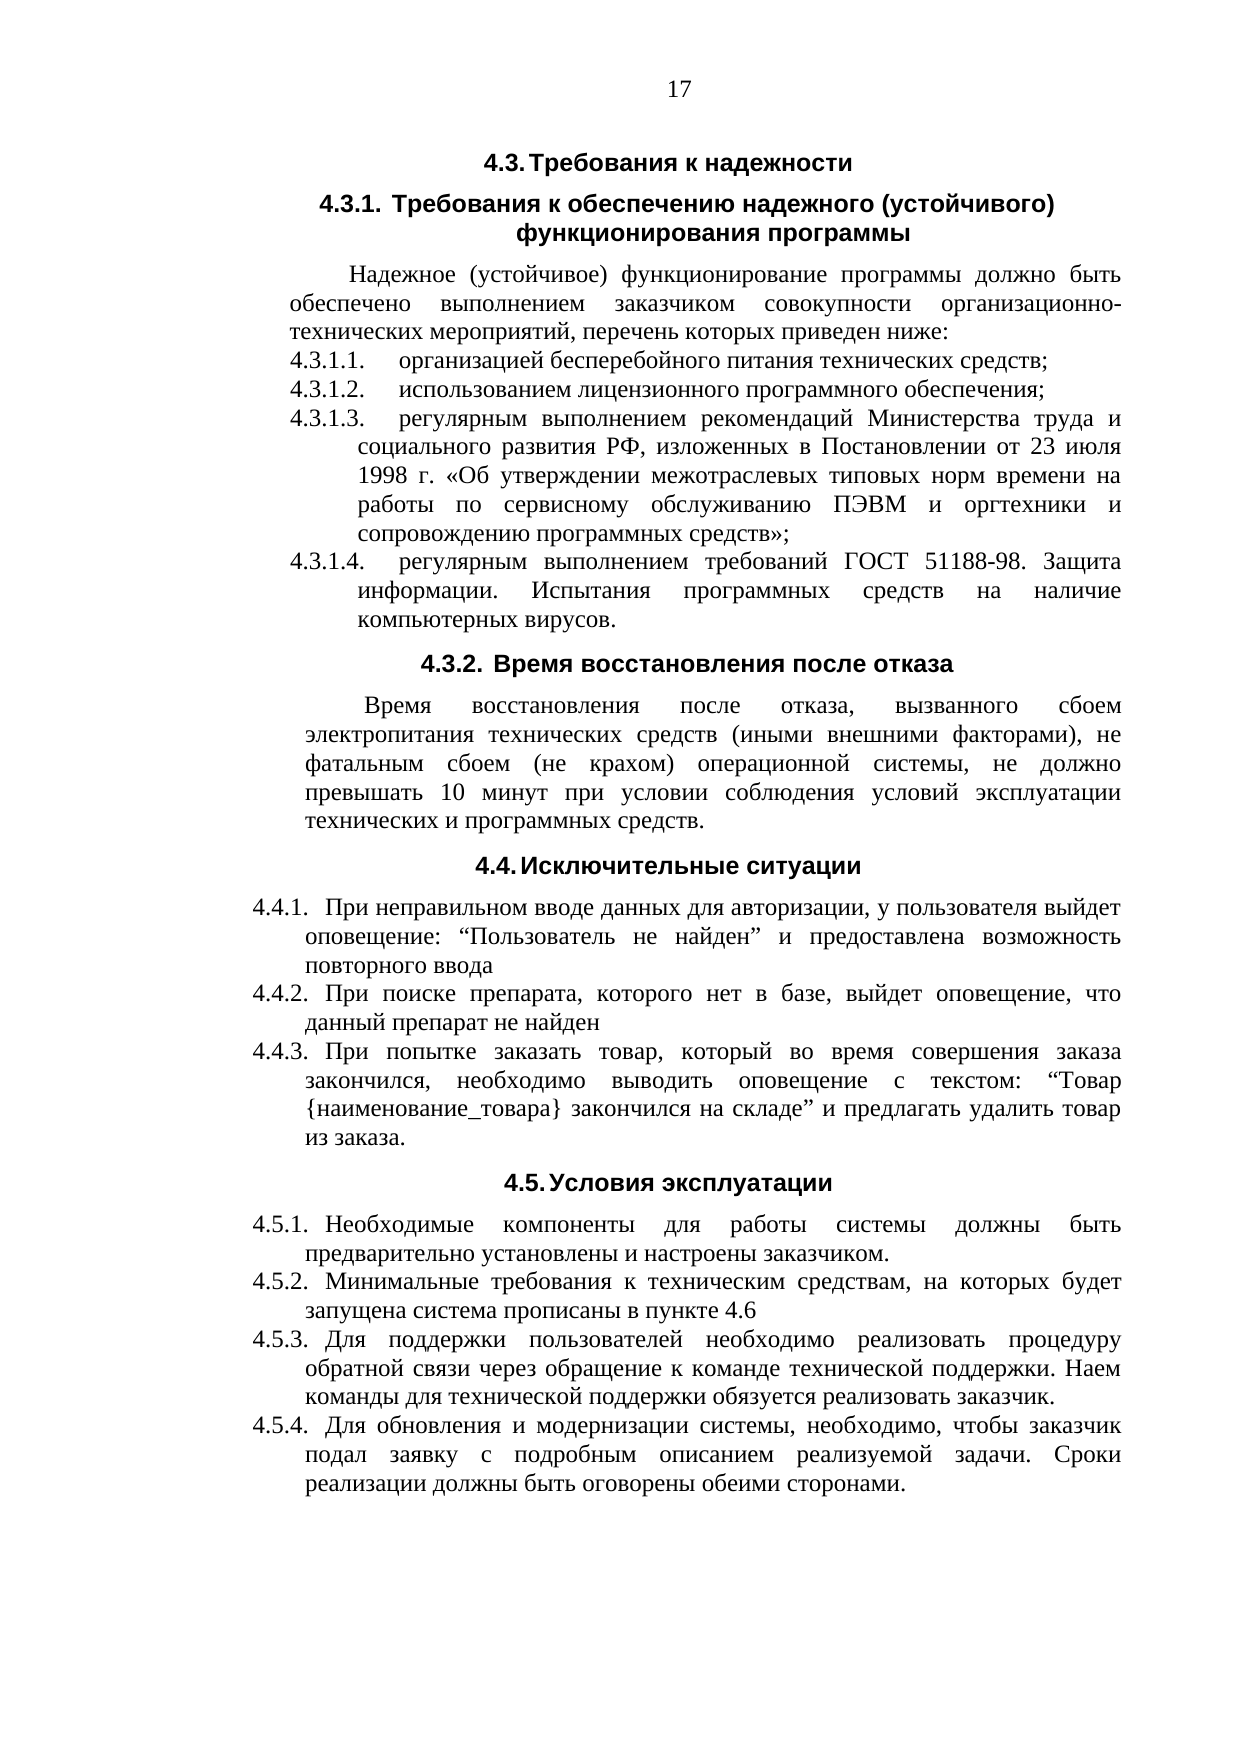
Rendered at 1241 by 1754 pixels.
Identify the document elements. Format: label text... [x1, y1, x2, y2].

list При поиске препарата, которого нет в базе, выйдет оповещение, что данный препарат не найден [252, 978, 1122, 1036]
list Надежное (устойчивое) функционирование программы должно быть обеспечено выполнением заказчиком совокупности организационно-технических мероприятий, перечень которых приведен ниже: [289, 259, 1122, 345]
subtitle Время восстановления после отказа [252, 649, 1122, 678]
list При неправильном вводе данных для авторизации, у пользователя выйдет оповещение: “Пользователь не найден” и предоставлена возможность повторного ввода [252, 892, 1122, 978]
list При попытке заказать товар, который во время совершения заказа закончился, необходимо выводить оповещение с текстом: “Товар {наименование_товара} закончился на складе” и предлагать удалить товар из заказа. [252, 1036, 1122, 1151]
list Необходимые компоненты для работы системы должны быть предварительно установлены и настроены заказчиком. [252, 1209, 1122, 1266]
list регулярным выполнением рекомендаций Министерства труда и социального развития РФ, изложенных в Постановлении от 23 июля 1998 г. «Об утверждении межотраслевых типовых норм времени на работы по сервисному обслуживанию ПЭВМ и оргтехники и сопровождению программных средств»; [290, 403, 1122, 546]
subtitle Условия эксплуатации [215, 1168, 1122, 1196]
list Для поддержки пользователей необходимо реализовать процедуру обратной связи через обращение к команде технической поддержки. Наем команды для технической поддержки обязуется реализовать заказчик. [252, 1324, 1122, 1410]
list использованием лицензионного программного обеспечения; [290, 374, 1122, 403]
subtitle Исключительные ситуации [215, 851, 1122, 880]
text Время восстановления после отказа, вызванного сбоем электропитания технических средств (иными внешними факторами), не фатальным сбоем (не крахом) операционной системы, не должно превышать 10 минут при условии соблюдения условий эксплуатации технических и программных средств. [305, 691, 1122, 834]
subtitle Требования к надежности [215, 148, 1122, 176]
list Для обновления и модернизации системы, необходимо, чтобы заказчик подал заявку с подробным описанием реализуемой задачи. Сроки реализации должны быть оговорены обеими сторонами. [252, 1410, 1122, 1496]
list регулярным выполнением требований ГОСТ 51188-98. Защита информации. Испытания программных средств на наличие компьютерных вирусов. [290, 546, 1122, 633]
list Минимальные требования к техническим средствам, на которых будет запущена система прописаны в пункте 4.6 [252, 1266, 1122, 1324]
subtitle Требования к обеспечению надежного (устойчивого) функционирования программы [252, 189, 1122, 246]
list организацией бесперебойного питания технических средств; [290, 345, 1122, 374]
